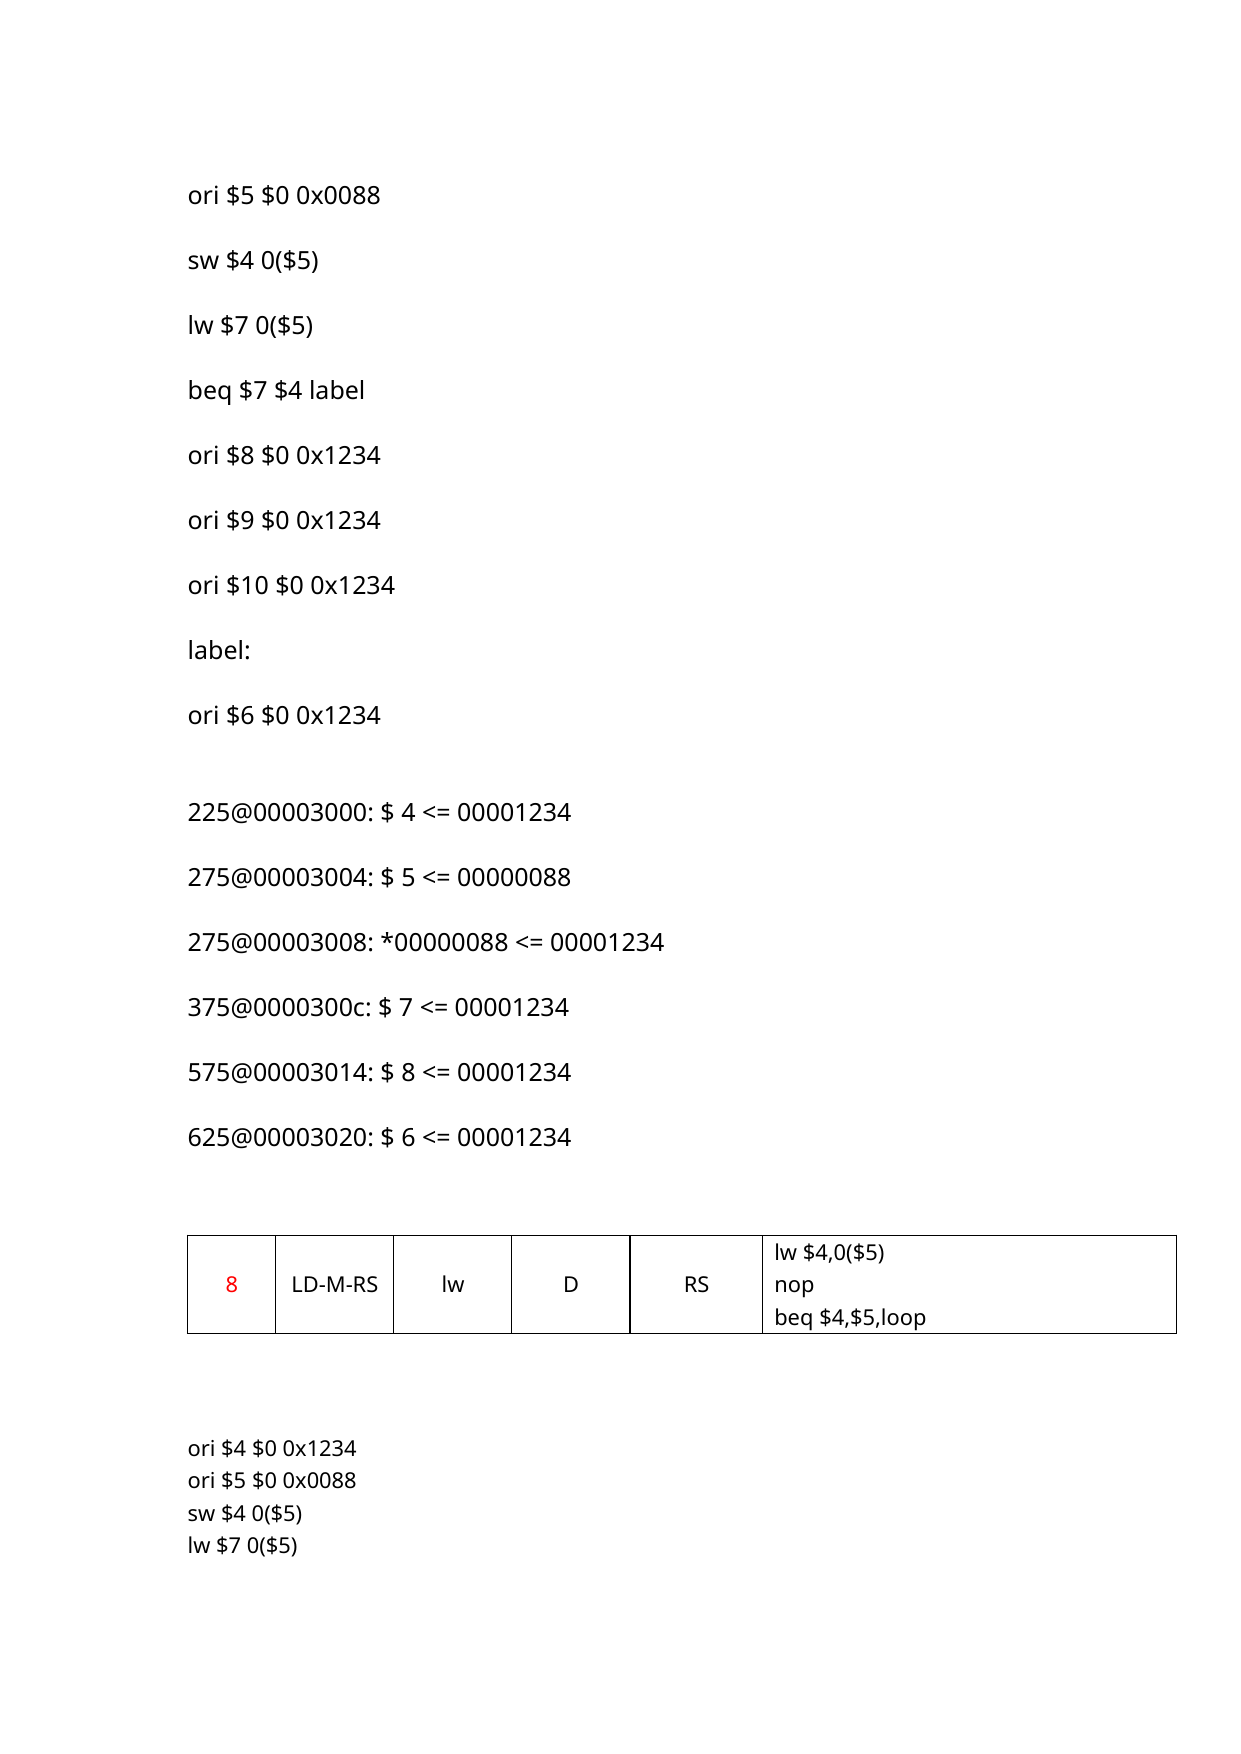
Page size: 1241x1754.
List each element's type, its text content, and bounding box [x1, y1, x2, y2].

table_header 8 [188, 1236, 275, 1333]
text ori $5 $0 0x0088 [187, 162, 1053, 227]
text ori $6 $0 0x1234 [187, 682, 1053, 747]
text lw $7 0($5) [187, 292, 1053, 357]
table_header lw $4,0($5) nop beq $4,$5,loop [763, 1236, 1176, 1333]
text beq $7 $4 label [187, 357, 1053, 422]
text ori $9 $0 0x1234 [187, 487, 1053, 552]
text 375@0000300c: $ 7 <= 00001234 [187, 974, 1053, 1039]
table_header D [512, 1236, 629, 1333]
text 275@00003008: *00000088 <= 00001234 [187, 909, 1053, 974]
text 575@00003014: $ 8 <= 00001234 [187, 1039, 1053, 1104]
text ori $8 $0 0x1234 [187, 422, 1053, 487]
table_header RS [631, 1236, 762, 1333]
text sw $4 0($5) [187, 1497, 1053, 1529]
text sw $4 0($5) [187, 227, 1053, 292]
table_header lw [394, 1236, 511, 1333]
text ori $5 $0 0x0088 [187, 1464, 1053, 1497]
text 225@00003000: $ 4 <= 00001234 [187, 779, 1053, 844]
text ori $10 $0 0x1234 [187, 552, 1053, 617]
text label: [187, 617, 1053, 682]
text ori $4 $0 0x1234 [187, 1432, 1053, 1464]
text lw $7 0($5) [187, 1529, 1053, 1562]
text 625@00003020: $ 6 <= 00001234 [187, 1104, 1053, 1169]
text 275@00003004: $ 5 <= 00000088 [187, 844, 1053, 909]
table_header LD-M-RS [276, 1236, 393, 1333]
